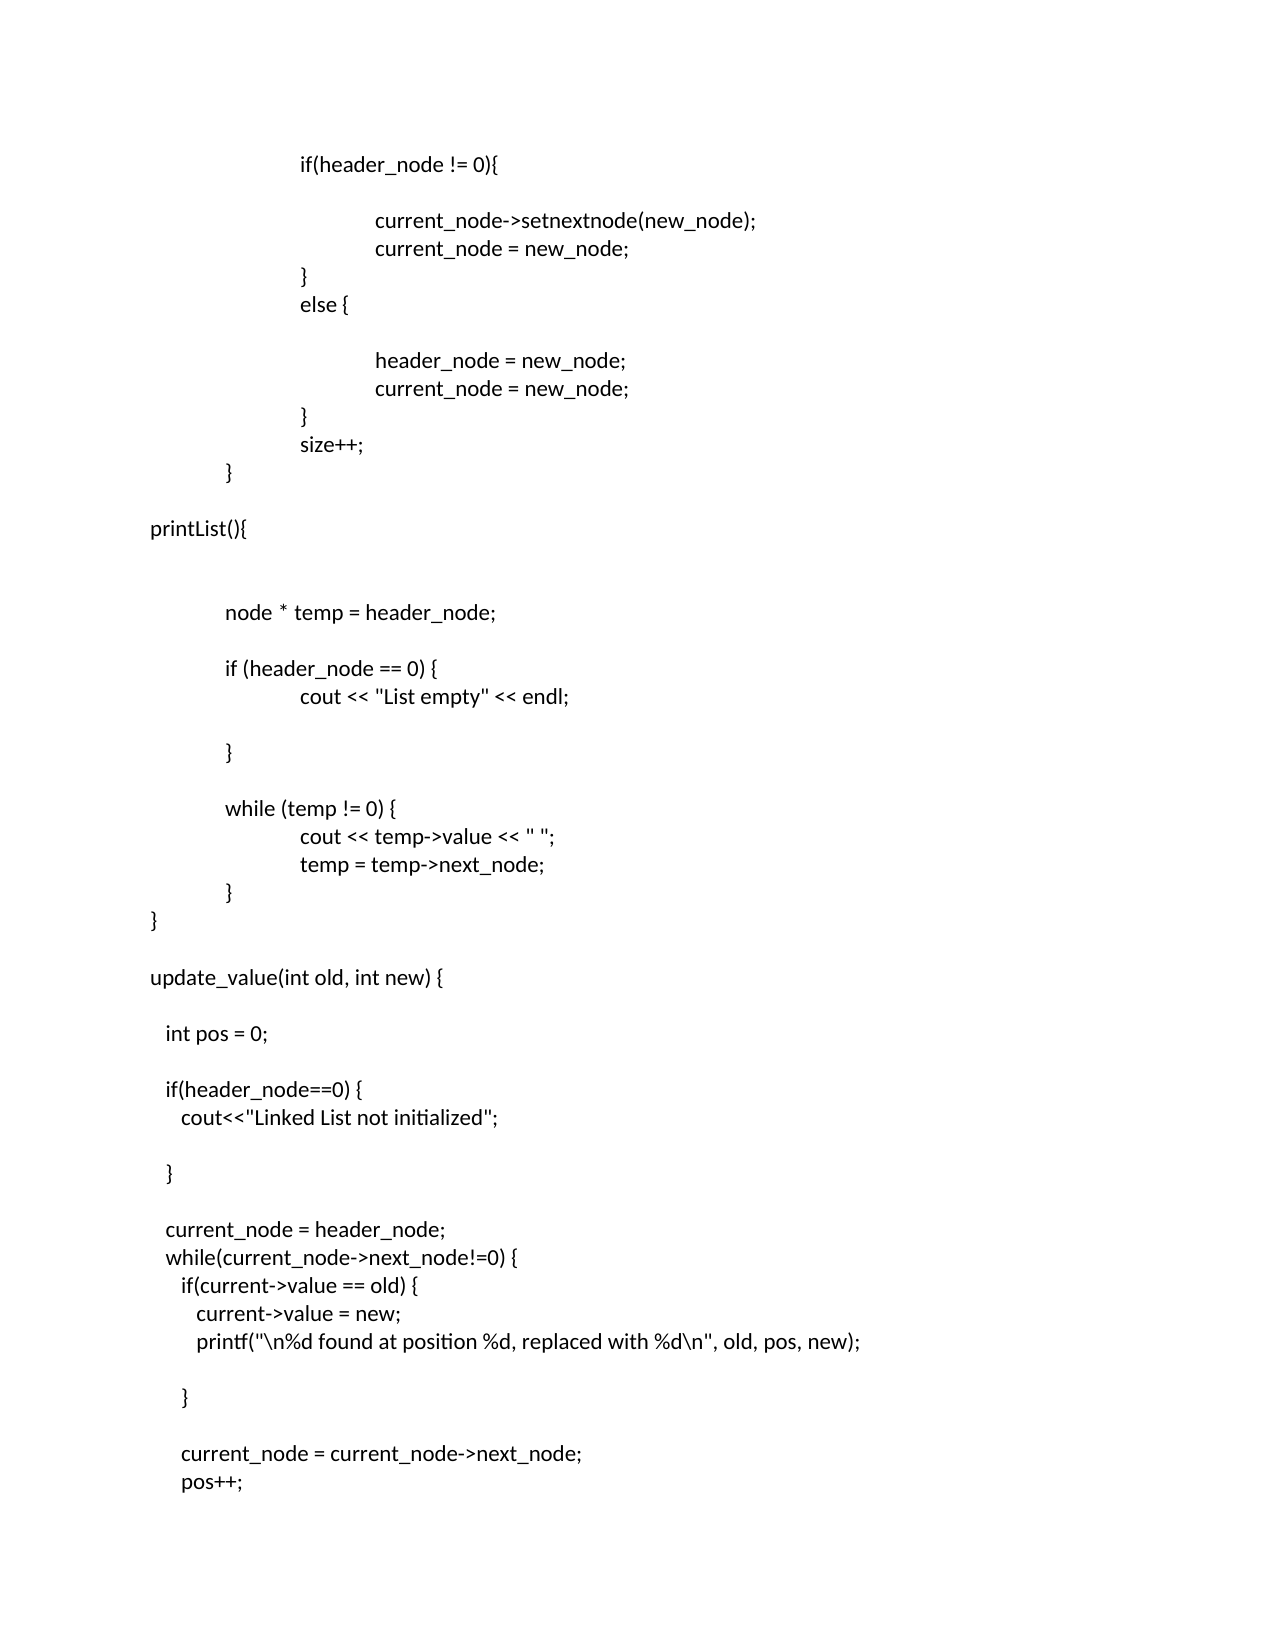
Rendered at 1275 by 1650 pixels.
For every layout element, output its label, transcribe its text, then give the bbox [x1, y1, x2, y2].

text } [150, 1159, 1125, 1187]
text cout << "List empty" << endl; [150, 682, 1125, 710]
text cout<<"Linked List not initialized"; [150, 1103, 1125, 1131]
text if(header_node==0) { [150, 1075, 1125, 1103]
text } [150, 458, 1125, 486]
text printList(){ [150, 514, 1125, 542]
text if(header_node != 0){ [150, 150, 1125, 178]
text printf("\n%d found at position %d, replaced with %d\n", old, pos, new); [150, 1327, 1125, 1355]
text } [150, 907, 1125, 934]
text current_node->setnextnode(new_node); [150, 206, 1125, 234]
text else { [150, 290, 1125, 318]
text } [150, 878, 1125, 907]
text current_node = new_node; [150, 374, 1125, 402]
text while (temp != 0) { [150, 794, 1125, 822]
text if (header_node == 0) { [150, 654, 1125, 682]
text cout << temp->value << " "; [150, 822, 1125, 851]
text current_node = new_node; [150, 234, 1125, 262]
text size++; [150, 430, 1125, 458]
text node * temp = header_node; [150, 598, 1125, 626]
text pos++; [150, 1467, 1125, 1495]
text header_node = new_node; [150, 346, 1125, 374]
text while(current_node->next_node!=0) { [150, 1243, 1125, 1271]
text temp = temp->next_node; [150, 851, 1125, 878]
text } [150, 1383, 1125, 1411]
text } [150, 738, 1125, 766]
text update_value(int old, int new) { [150, 963, 1125, 991]
text current->value = new; [150, 1299, 1125, 1327]
text current_node = current_node->next_node; [150, 1439, 1125, 1467]
text } [150, 402, 1125, 430]
text int pos = 0; [150, 1019, 1125, 1047]
text current_node = header_node; [150, 1215, 1125, 1243]
text if(current->value == old) { [150, 1271, 1125, 1299]
text } [150, 262, 1125, 290]
